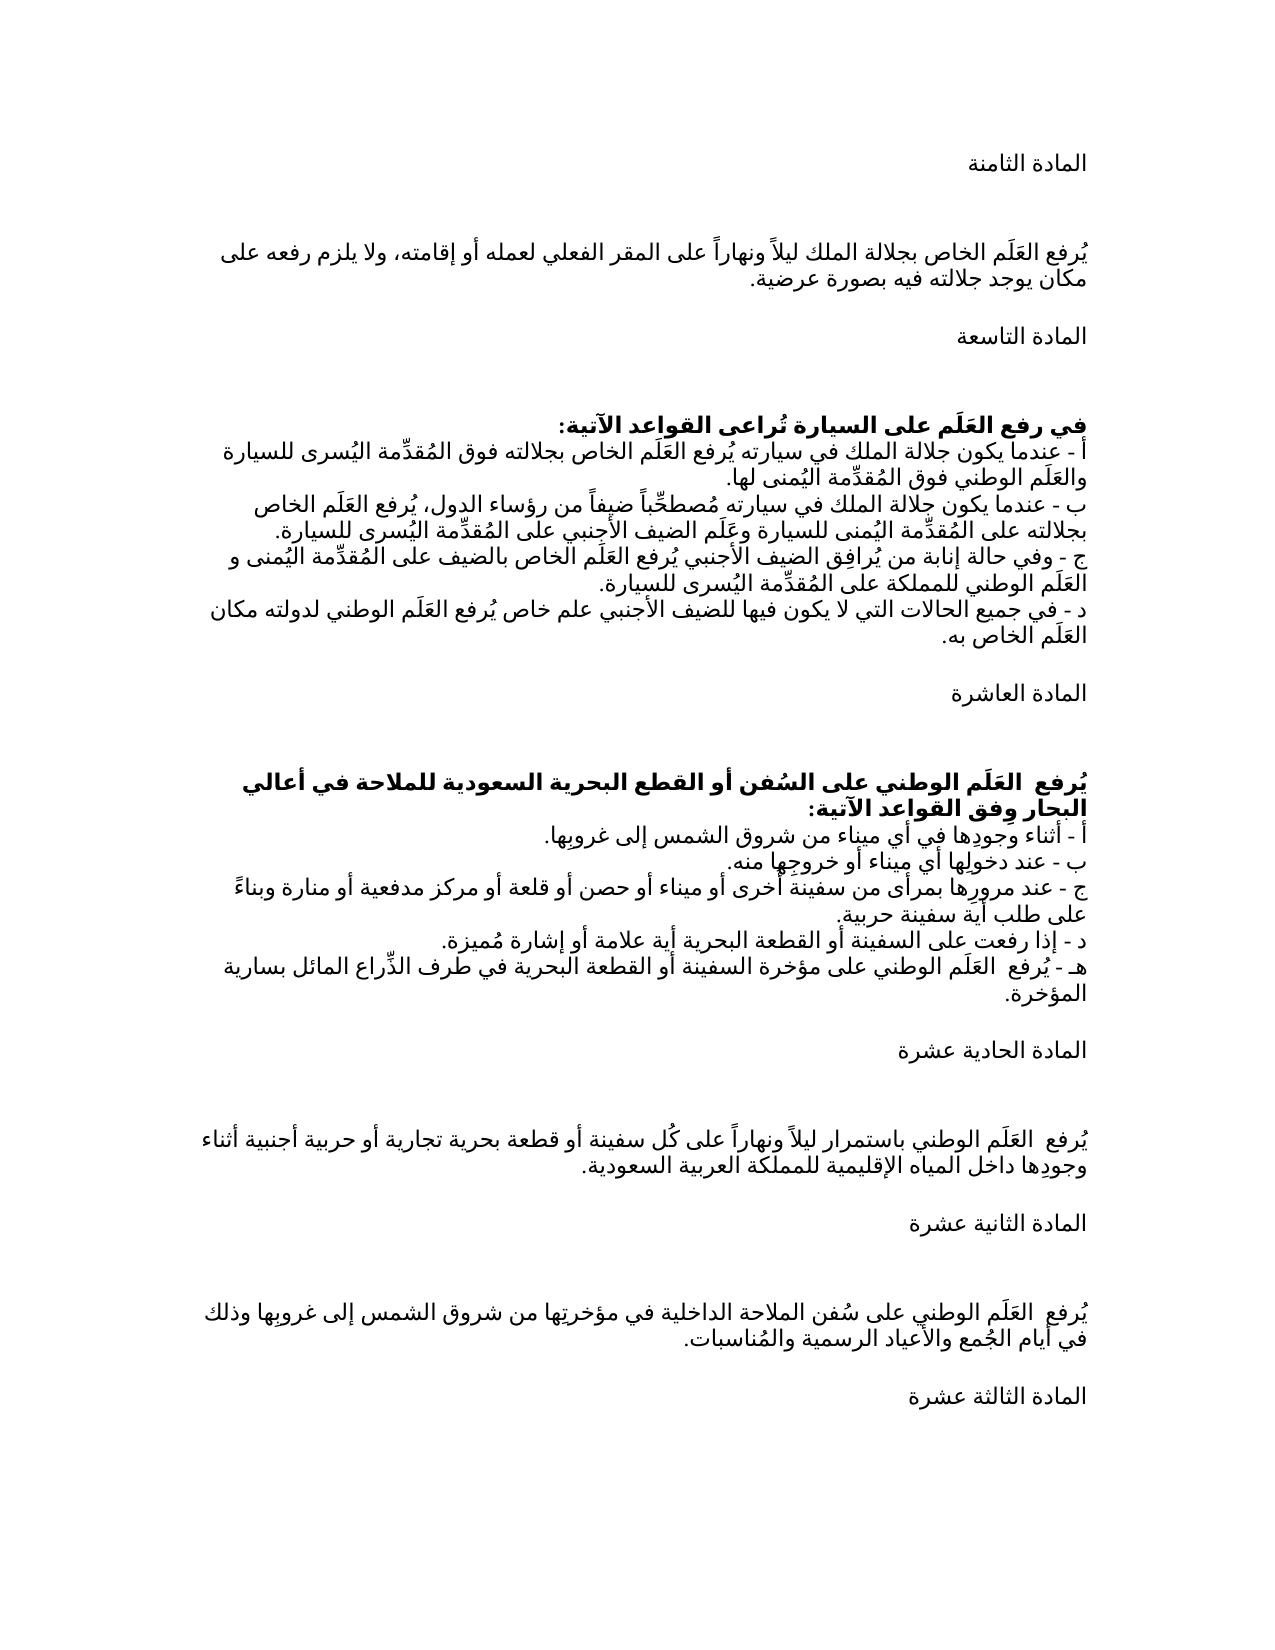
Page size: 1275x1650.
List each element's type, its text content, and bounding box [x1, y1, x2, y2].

text المادة الثامنة [187, 150, 1087, 176]
text يُرفع العَلَم الوطني على السُفن أو القطع البحرية السعودية للملاحة في أعالي البحار وِفق القواعد الآتية: [187, 769, 1087, 822]
text أ - عندما يكون جلالة الملك في سيارته يُرفع العَلَم الخاص بجلالته فوق المُقدِّمة اليُسرى للسيارة والعَلَم الوطني فوق المُقدِّمة اليُمنى لها. [187, 438, 1087, 491]
text المادة العاشرة [187, 680, 1087, 706]
text د - إذا رفعت على السفينة أو القطعة البحرية أية علامة أو إشارة مُميزة. [187, 927, 1087, 953]
text المادة الثالثة عشرة [187, 1383, 1087, 1409]
text ج - عند مرورِها بمرأى من سفينة أُخرى أو ميناء أو حصن أو قلعة أو مركز مدفعية أو منارة وبناءً على طلب أية سفينة حربية. [187, 874, 1087, 927]
text هـ - يُرفع العَلَم الوطني على مؤخرة السفينة أو القطعة البحرية في طرف الذِّراع المائل بسارية المؤخرة. [187, 953, 1087, 1006]
text د - في جميع الحالات التي لا يكون فيها للضيف الأجنبي علم خاص يُرفع العَلَم الوطني لدولته مكان العَلَم الخاص به. [187, 596, 1087, 649]
text المادة الثانية عشرة [187, 1210, 1087, 1237]
text ب - عندما يكون جلالة الملك في سيارته مُصطحِّباً ضيفاً من رؤساء الدول، يُرفع العَلَم الخاص بجلالته على المُقدِّمة اليُمنى للسيارة وعَلَم الضيف الأجنبي على المُقدِّمة اليُسرى للسيارة. [187, 491, 1087, 543]
text يُرفع العَلَم الوطني على سُفن الملاحة الداخلية في مؤخرتِها من شروق الشمس إلى غروبِها وذلك في أيام الجُمع والأعياد الرسمية والمُناسبات. [187, 1299, 1087, 1352]
text يُرفع العَلَم الخاص بجلالة الملك ليلاً ونهاراً على المقر الفعلي لعمله أو إقامته، ولا يلزم رفعه على مكان يوجد جلالته فيه بصورة عرضية. [187, 239, 1087, 292]
text المادة التاسعة [187, 323, 1087, 349]
text في رفع العَلَم على السيارة تُراعى القواعد الآتية: [187, 412, 1087, 438]
text يُرفع العَلَم الوطني باستمرار ليلاً ونهاراً على كُل سفينة أو قطعة بحرية تجارية أو حربية أجنبية أثناء وجودِها داخل المياه الإقليمية للمملكة العربية السعودية. [187, 1126, 1087, 1179]
text المادة الحادية عشرة [187, 1037, 1087, 1064]
text ج - وفي حالة إنابة من يُرافِق الضيف الأجنبي يُرفع العَلَم الخاص بالضيف على المُقدِّمة اليُمنى و العَلَم الوطني للمملكة على المُقدِّمة اليُسرى للسيارة. [187, 543, 1087, 596]
text أ - أثناء وجودِها في أي ميناء من شروق الشمس إلى غروبِها. [187, 822, 1087, 848]
text ب - عند دخولِها أي ميناء أو خروجِها منه. [187, 848, 1087, 874]
